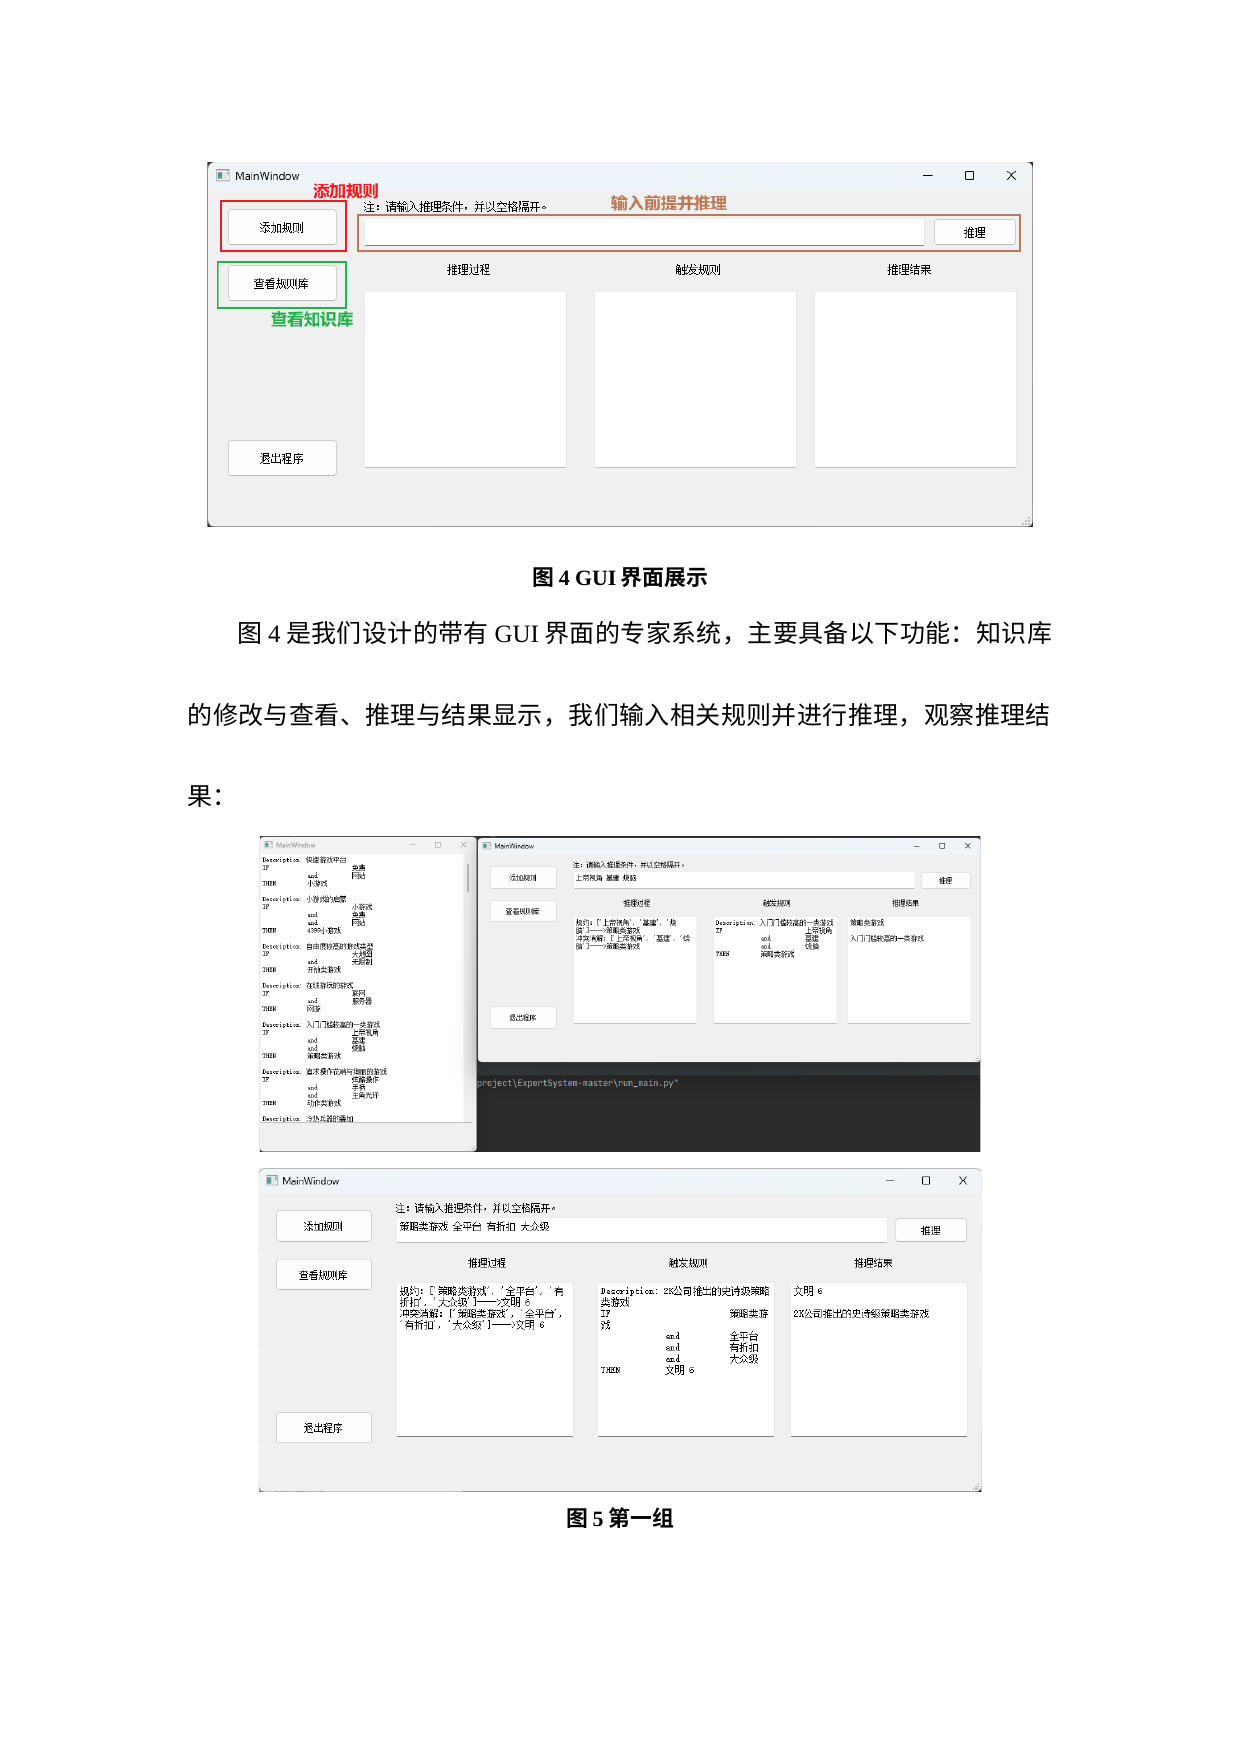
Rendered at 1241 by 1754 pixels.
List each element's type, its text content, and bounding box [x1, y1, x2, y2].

text 图4是我们设计的带有GUI界面的专家系统，主要具备以下功能：知识库的修改与查看、推理与结果显示，我们输入相关规则并进行推理，观察推理结果： [187, 599, 1053, 827]
text 图5 第一组 [187, 1501, 1053, 1533]
picture [207, 162, 1033, 527]
picture [258, 1168, 982, 1492]
picture [259, 836, 981, 1152]
text 图4 GUI界面展示 [187, 559, 1053, 592]
